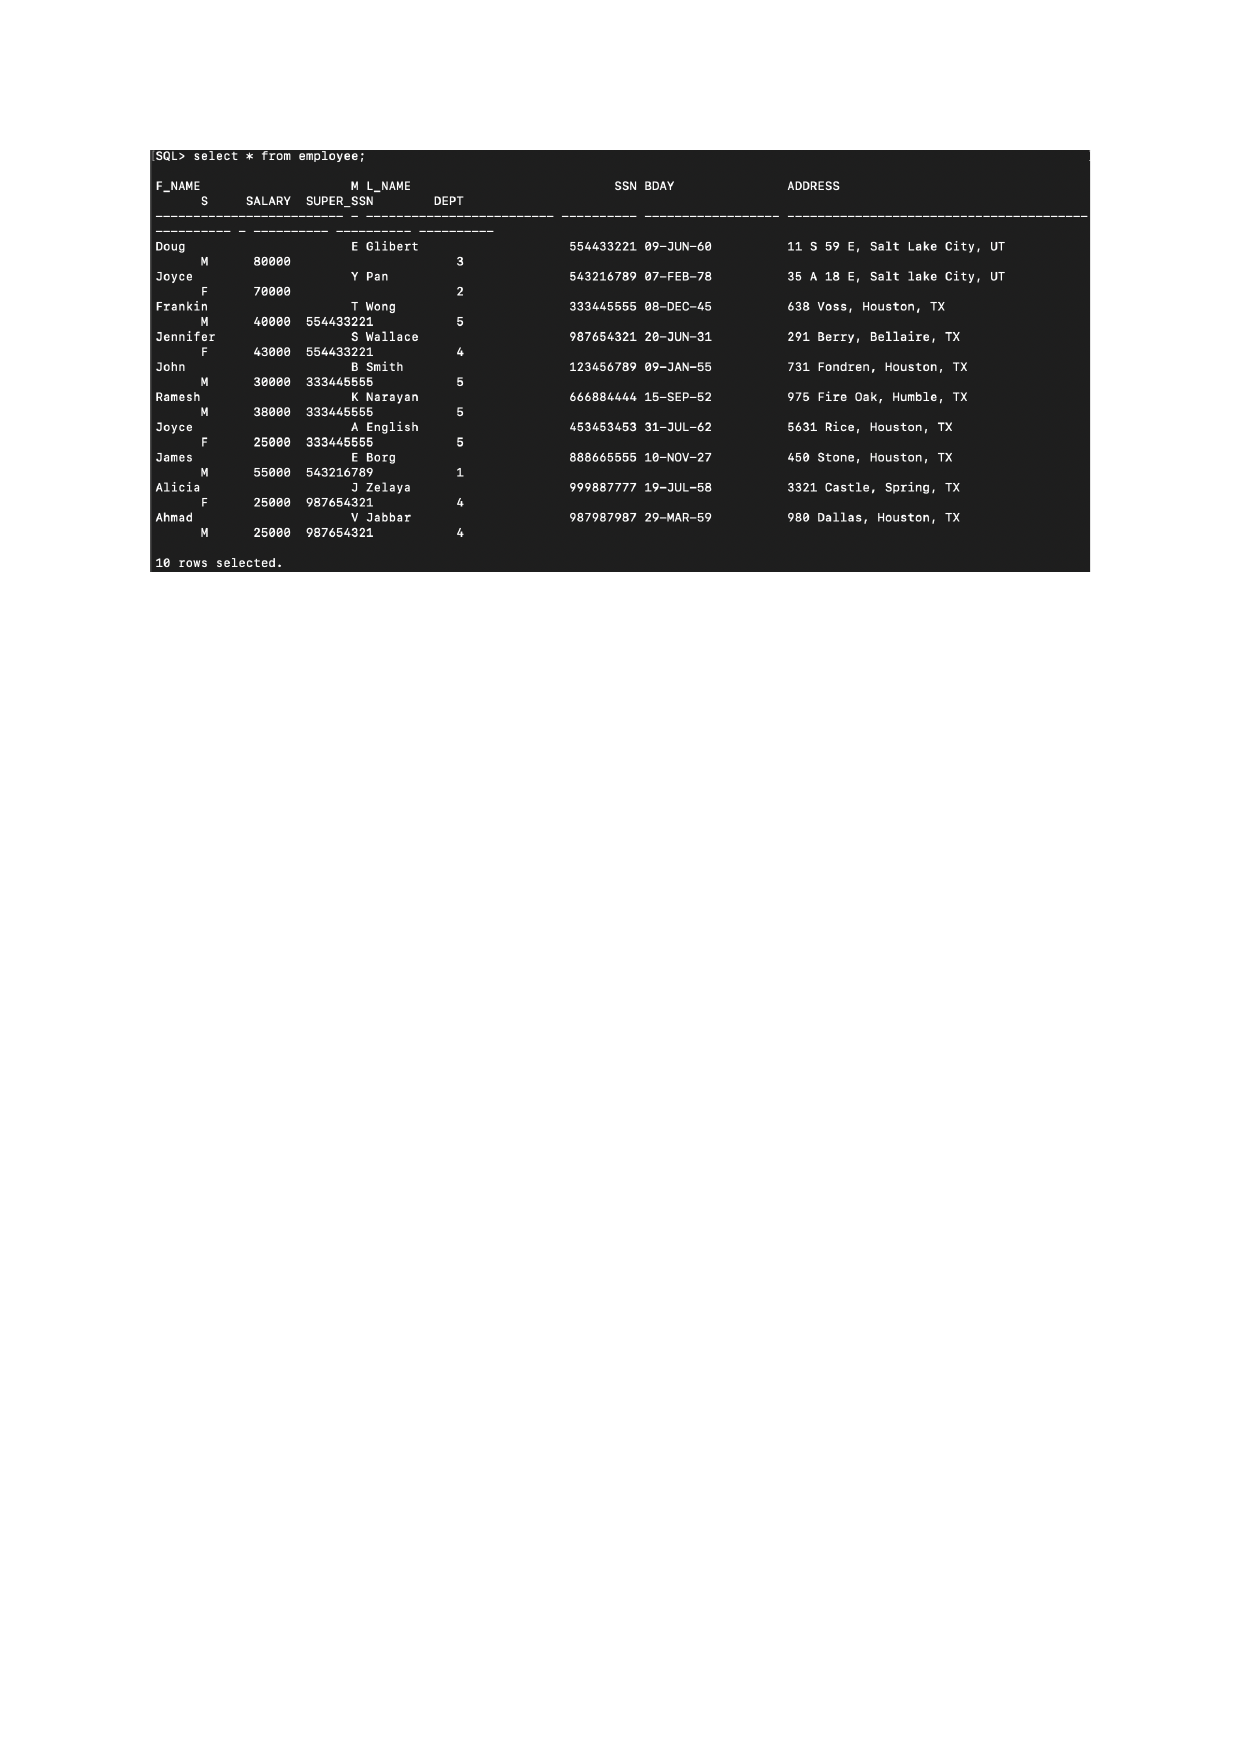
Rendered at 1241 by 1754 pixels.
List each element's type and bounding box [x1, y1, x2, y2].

picture [150, 150, 1091, 572]
